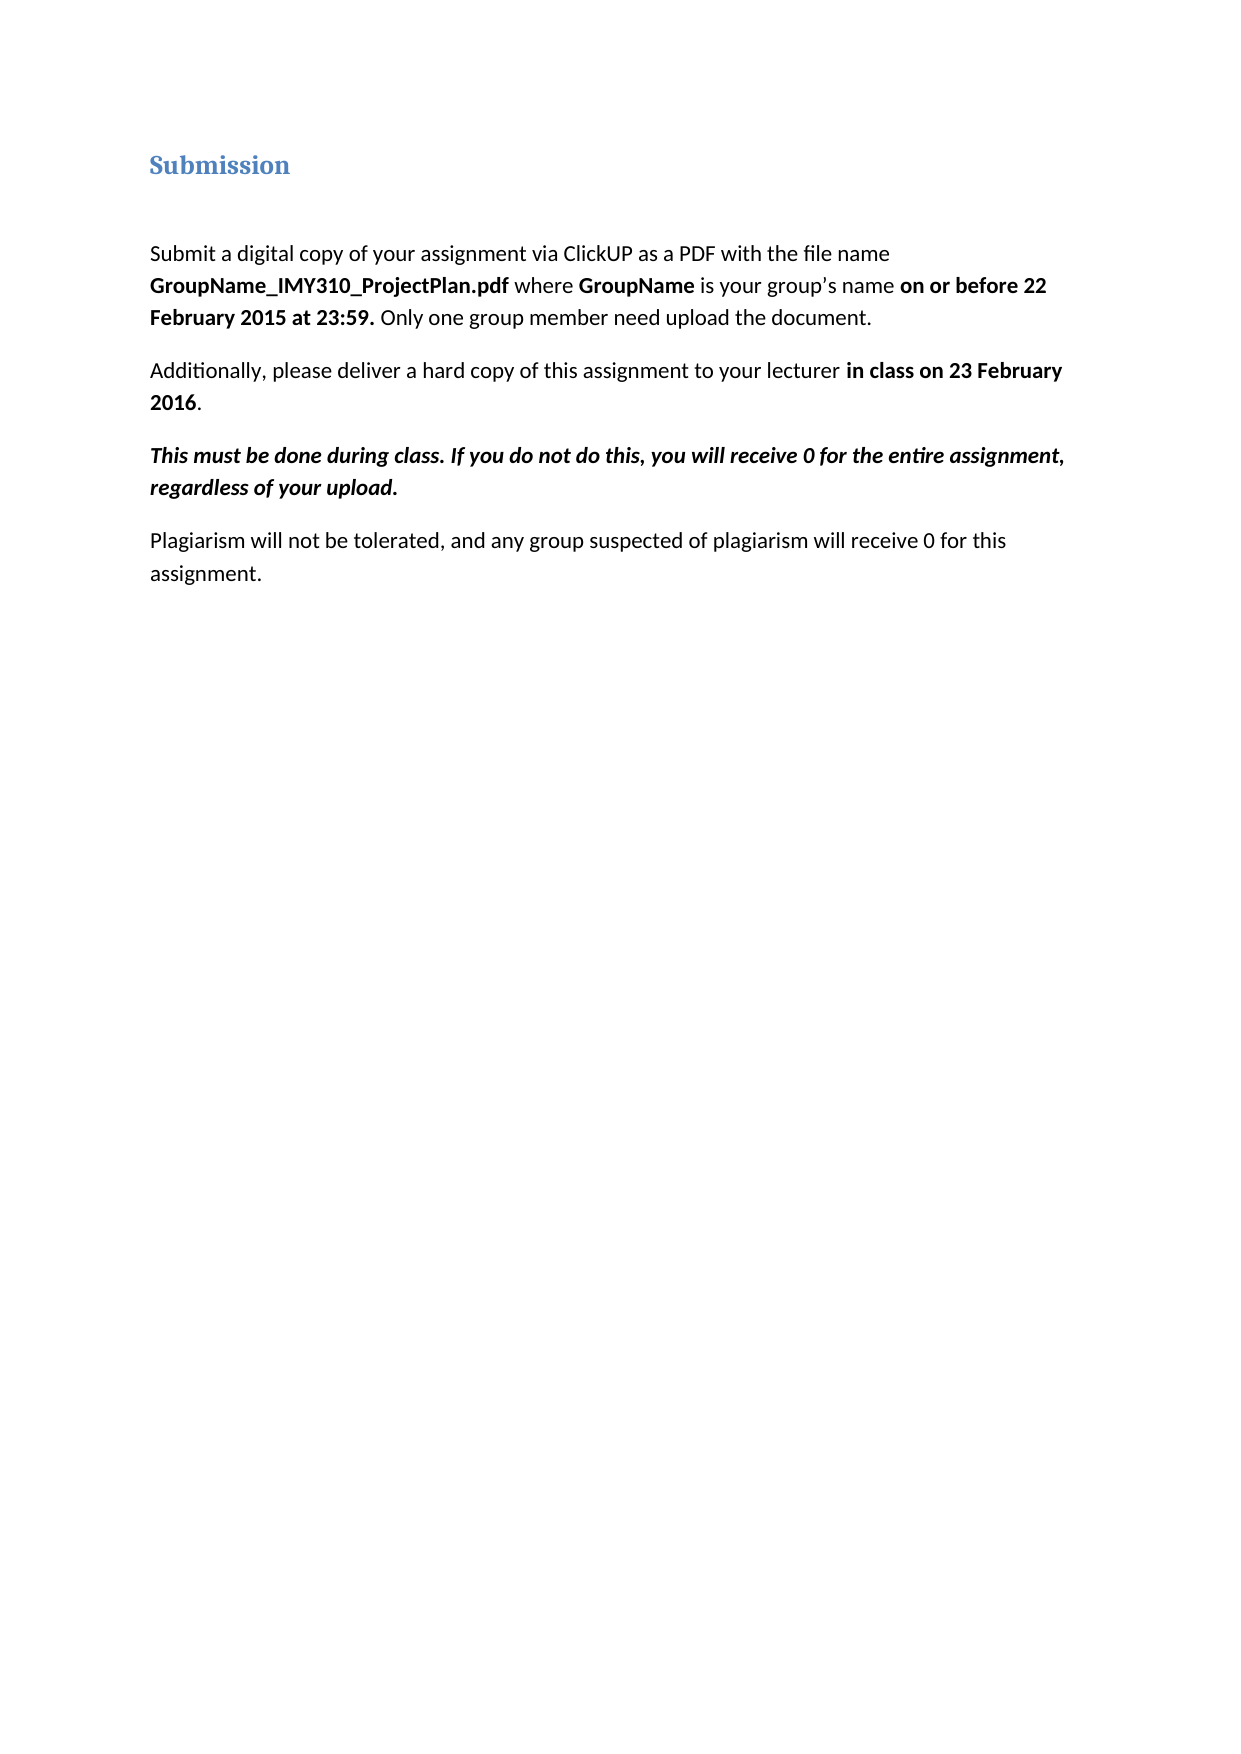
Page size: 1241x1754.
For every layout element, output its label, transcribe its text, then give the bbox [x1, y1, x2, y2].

text Additionally, please deliver a hard copy of this assignment to your lecturer in class on 23 February 2016. [150, 356, 1090, 416]
text Plagiarism will not be tolerated, and any group suspected of plagiarism will receive 0 for this assignment. [150, 527, 1090, 587]
text This must be done during class. If you do not do this, you will receive 0 for the entire assignment, regardless of your upload. [150, 441, 1090, 502]
subtitle Submission [150, 150, 1090, 181]
text Submit a digital copy of your assignment via ClickUP as a PDF with the file name GroupName_IMY310_ProjectPlan.pdf where GroupName is your group’s name on or before 22 February 2015 at 23:59. Only one group member need upload the document. [150, 239, 1090, 331]
